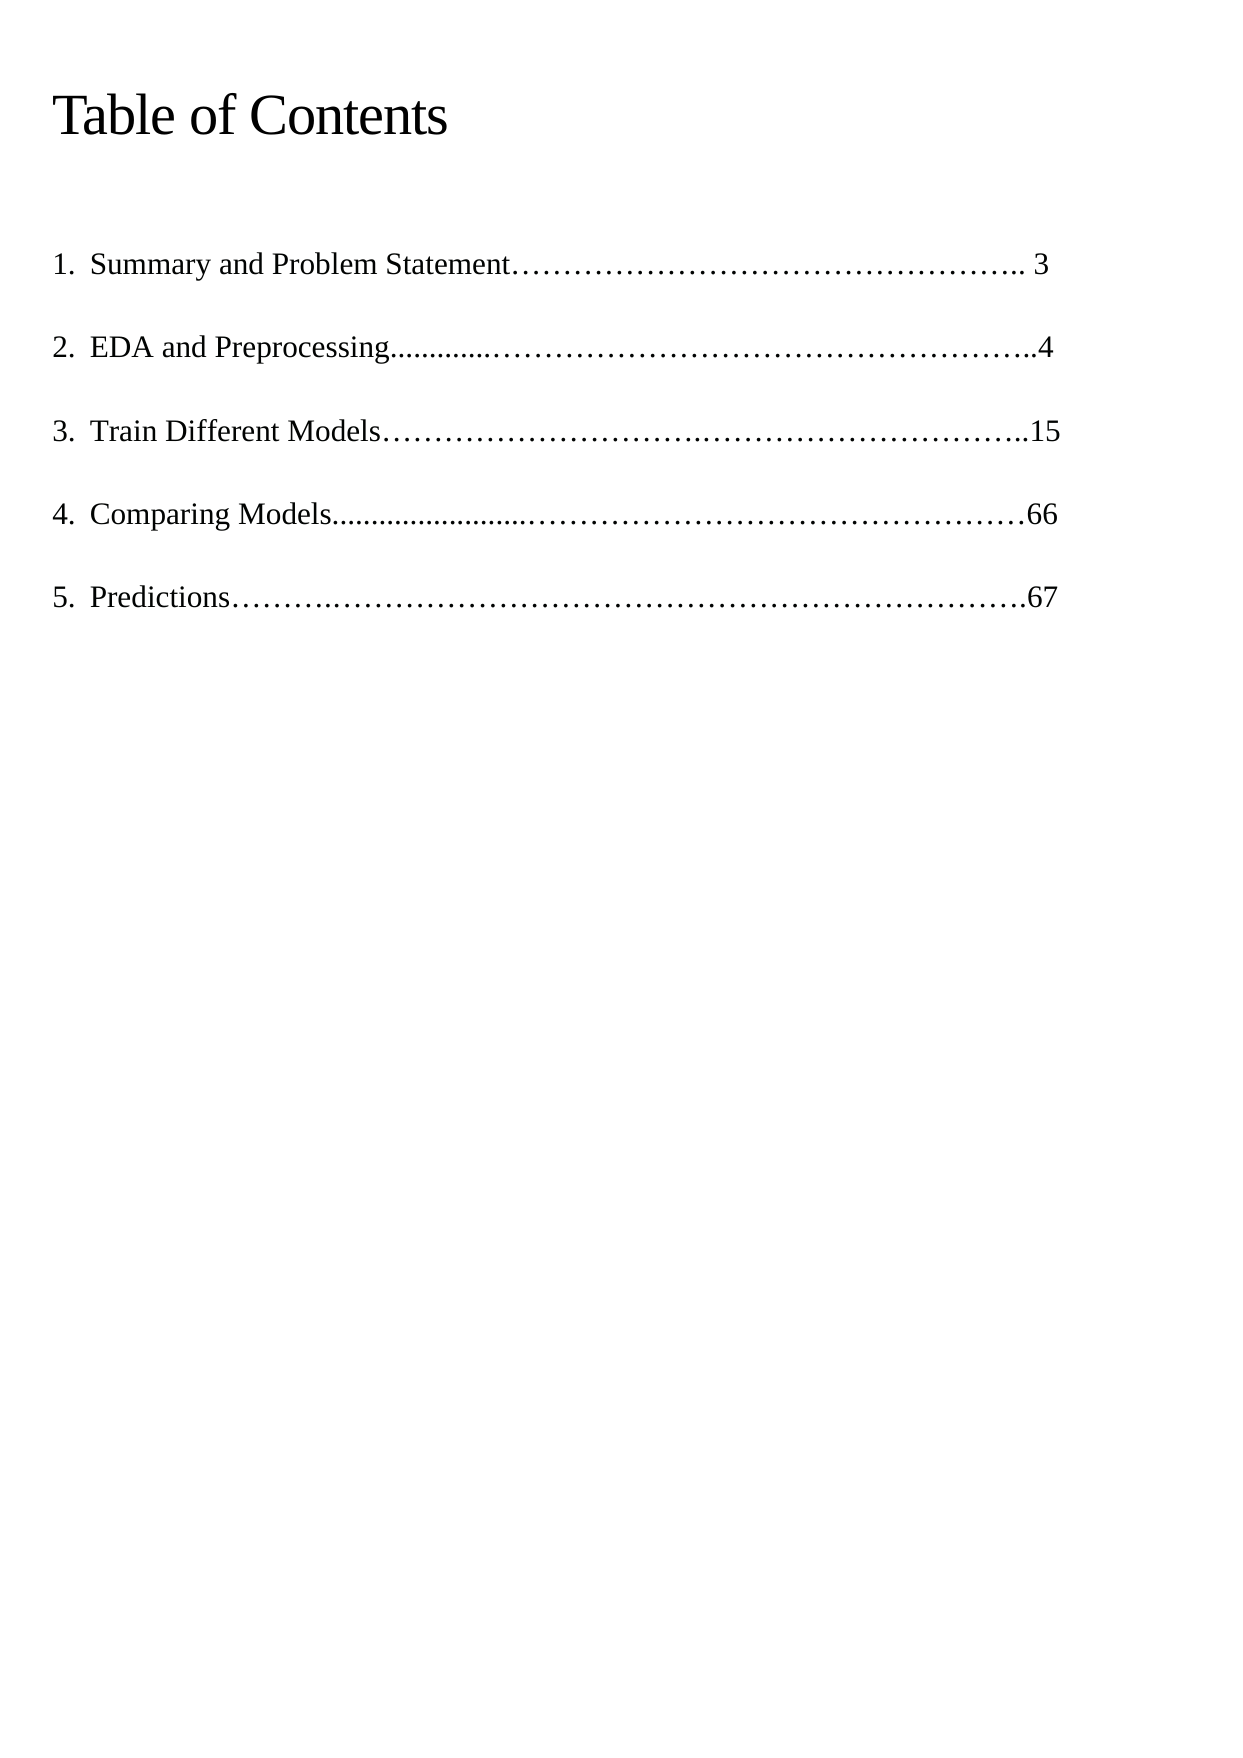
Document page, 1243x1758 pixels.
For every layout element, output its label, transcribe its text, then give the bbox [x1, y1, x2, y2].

list Comparing Models.........................…………………………………………66 [52, 502, 1191, 530]
title Table of Contents [52, 80, 1191, 147]
list Train Different Models………………………….…………………………..15 [52, 419, 1191, 447]
list EDA and Preprocessing.............……………………………………………..4 [52, 336, 1191, 363]
list Predictions……….………………………………………………………….67 [52, 585, 1191, 613]
list Summary and Problem Statement………………………………………….. 3 [52, 253, 1191, 280]
